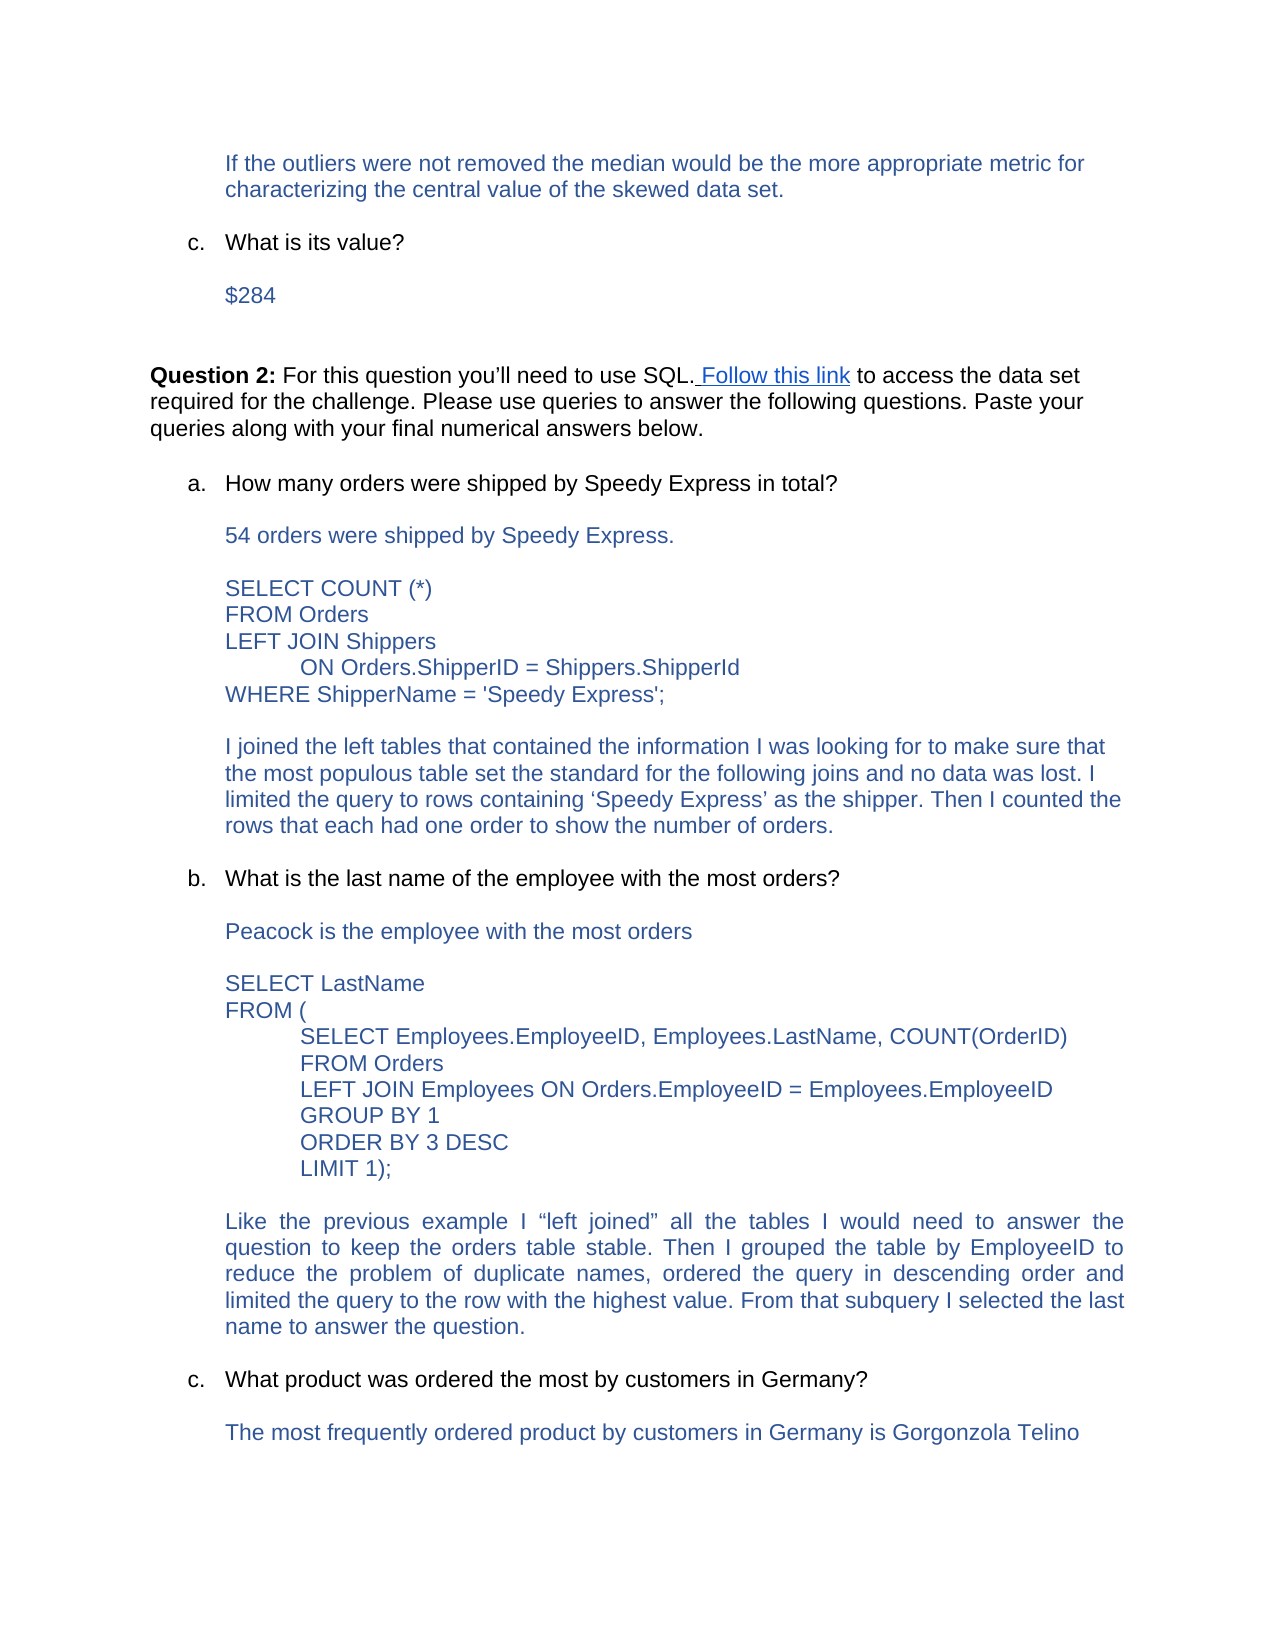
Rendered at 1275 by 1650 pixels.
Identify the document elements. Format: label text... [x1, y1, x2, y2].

text WHERE ShipperName = 'Speedy Express'; [150, 681, 1125, 707]
text 54 orders were shipped by Speedy Express. [225, 522, 1125, 549]
text Question 2: For this question you’ll need to use SQL. Follow this link to access the data set required for the challenge. Please use queries to answer the following questions. Paste your queries along with your final numerical answers below. [150, 362, 1125, 441]
text I joined the left tables that contained the information I was looking for to make sure that the most populous table set the standard for the following joins and no data was lost. I limited the query to rows containing ‘Speedy Express’ as the shipper. Then I counted the rows that each had one order to show the number of orders. [225, 733, 1125, 839]
text SELECT Employees.EmployeeID, Employees.LastName, COUNT(OrderID) [225, 1023, 1125, 1049]
text LEFT JOIN Shippers [150, 628, 1125, 654]
text FROM ( [150, 997, 1125, 1023]
text SELECT LastName [150, 970, 1125, 997]
text FROM Orders [225, 1049, 1125, 1076]
text Peacock is the employee with the most orders [225, 918, 1125, 944]
text LIMIT 1); [225, 1155, 1125, 1181]
list What product was ordered the most by customers in Germany? [187, 1366, 1125, 1392]
text ORDER BY 3 DESC [225, 1128, 1125, 1155]
text FROM Orders [150, 601, 1125, 628]
list What is the last name of the employee with the most orders? [187, 865, 1125, 891]
text If the outliers were not removed the median would be the more appropriate metric for characterizing the central value of the skewed data set. [225, 150, 1125, 203]
text $284 [225, 282, 1125, 308]
list What is its value? [187, 229, 1125, 255]
text ON Orders.ShipperID = Shippers.ShipperId [225, 654, 1125, 681]
text GROUP BY 1 [225, 1102, 1125, 1128]
text The most frequently ordered product by customers in Germany is Gorgonzola Telino [225, 1418, 1125, 1445]
text LEFT JOIN Employees ON Orders.EmployeeID = Employees.EmployeeID [225, 1076, 1125, 1102]
text Like the previous example I “left joined” all the tables I would need to answer the question to keep the orders table stable. Then I grouped the table by EmployeeID to reduce the problem of duplicate names, ordered the query in descending order and limited the query to the row with the highest value. From that subquery I selected the last name to answer the question. [225, 1208, 1125, 1339]
text SELECT COUNT (*) [150, 575, 1125, 601]
list How many orders were shipped by Speedy Express in total? [187, 470, 1125, 496]
